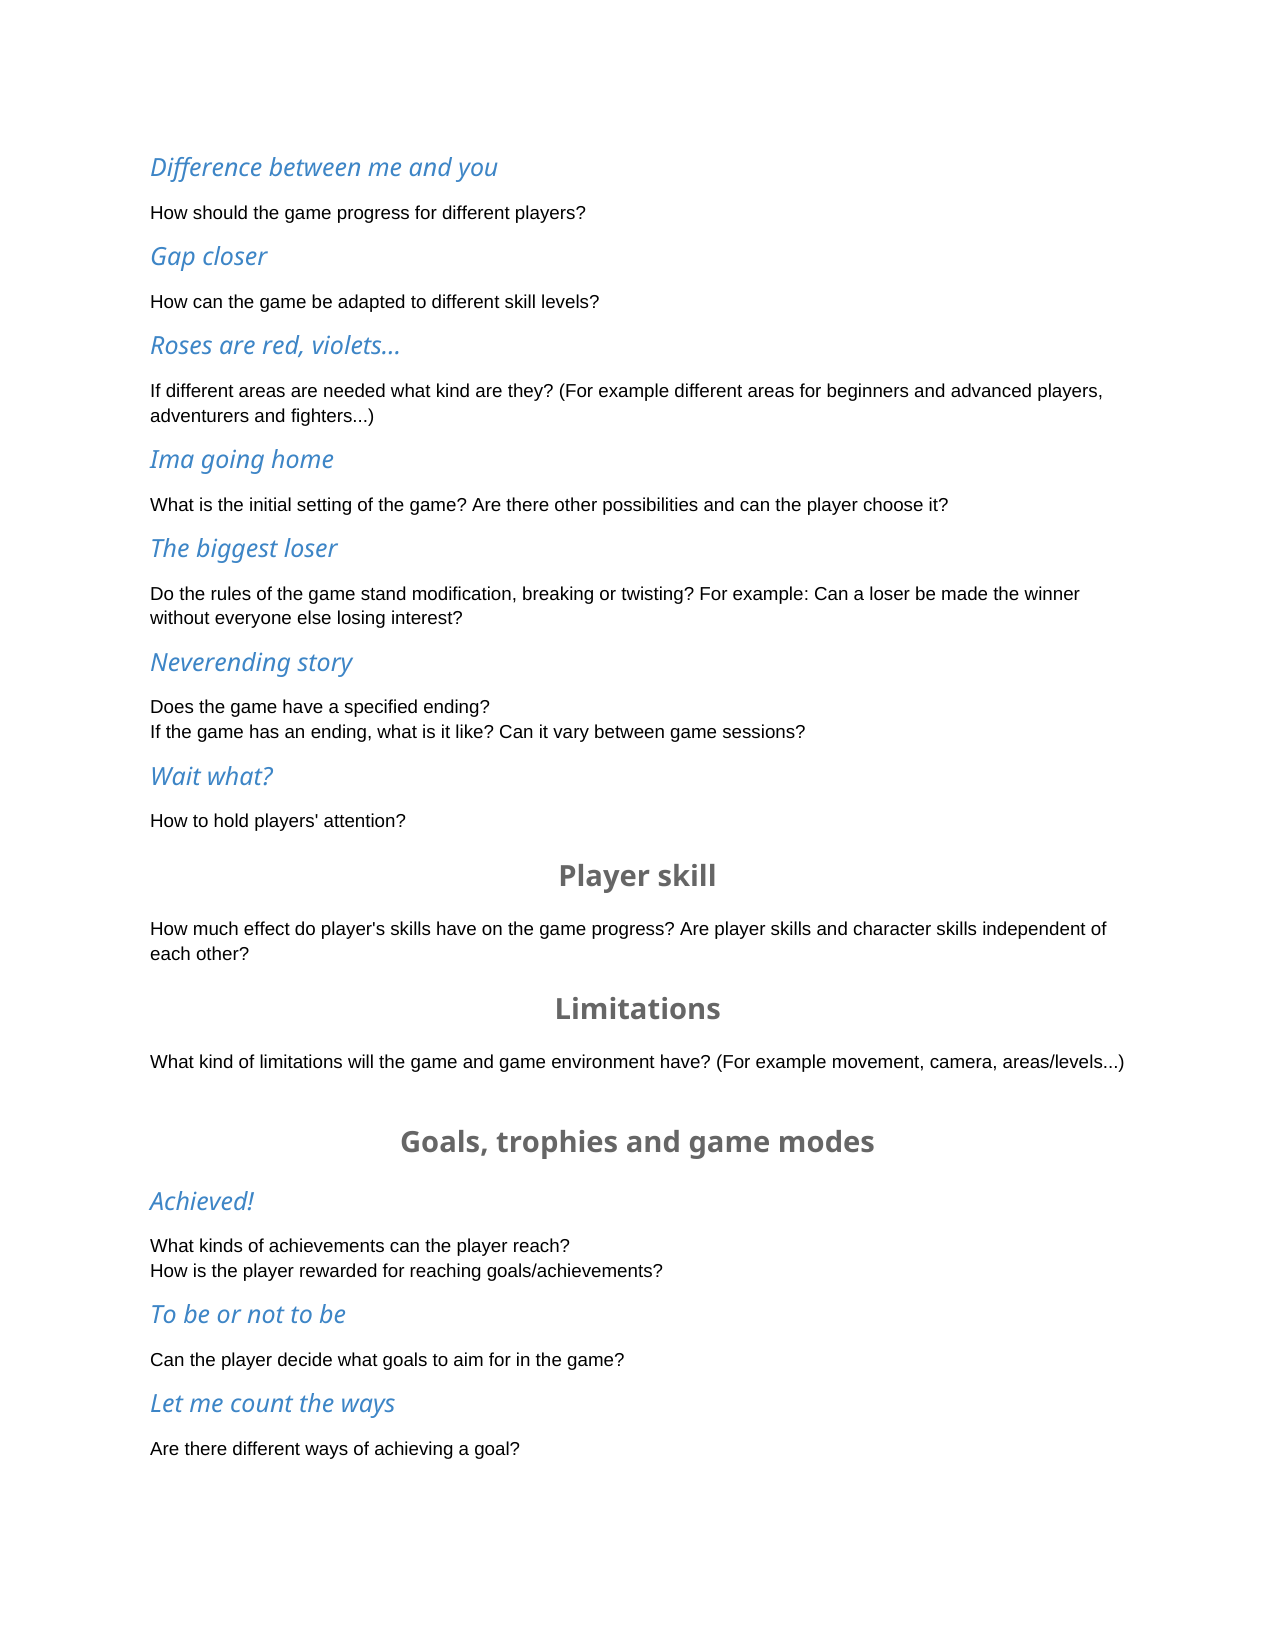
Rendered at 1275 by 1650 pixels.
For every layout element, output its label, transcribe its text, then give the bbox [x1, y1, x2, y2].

subtitle Let me count the ways [150, 1386, 1125, 1420]
subtitle Achieved! [150, 1183, 1125, 1217]
text How can the game be adapted to different skill levels? [150, 291, 1125, 312]
text What is the initial setting of the game? Are there other possibilities and can the player choose it? [150, 493, 1125, 515]
subtitle Neverending story [150, 644, 1125, 678]
text How is the player rewarded for reaching goals/achievements? [150, 1259, 1125, 1281]
text Does the game have a specified ending? [150, 696, 1125, 718]
text What kinds of achievements can the player reach? [150, 1235, 1125, 1256]
subtitle Difference between me and you [150, 150, 1125, 184]
text How much effect do player's skills have on the game progress? Are player skills and character skills independent of each other? [150, 918, 1125, 964]
text Do the rules of the game stand modification, breaking or twisting? For example: Can a loser be made the winner without everyone else losing interest? [150, 582, 1125, 629]
text How should the game progress for different players? [150, 202, 1125, 223]
text If the game has an ending, what is it like? Can it vary between game sessions? [150, 721, 1125, 742]
subtitle Goals, trophies and game modes [150, 1121, 1125, 1161]
subtitle Gap closer [150, 239, 1125, 273]
subtitle Player skill [150, 855, 1125, 895]
text If different areas are needed what kind are they? (For example different areas for beginners and advanced players, adventurers and fighters...) [150, 379, 1125, 426]
text What kind of limitations will the game and game environment have? (For example movement, camera, areas/levels...) [150, 1050, 1125, 1072]
subtitle Limitations [150, 988, 1125, 1028]
text Can the player decide what goals to aim for in the game? [150, 1348, 1125, 1370]
text How to hold players' attention? [150, 810, 1125, 831]
text Are there different ways of achieving a goal? [150, 1437, 1125, 1459]
subtitle Wait what? [150, 758, 1125, 792]
subtitle Ima going home [150, 442, 1125, 476]
subtitle To be or not to be [150, 1297, 1125, 1331]
subtitle Roses are red, violets... [150, 328, 1125, 362]
subtitle The biggest loser [150, 531, 1125, 565]
